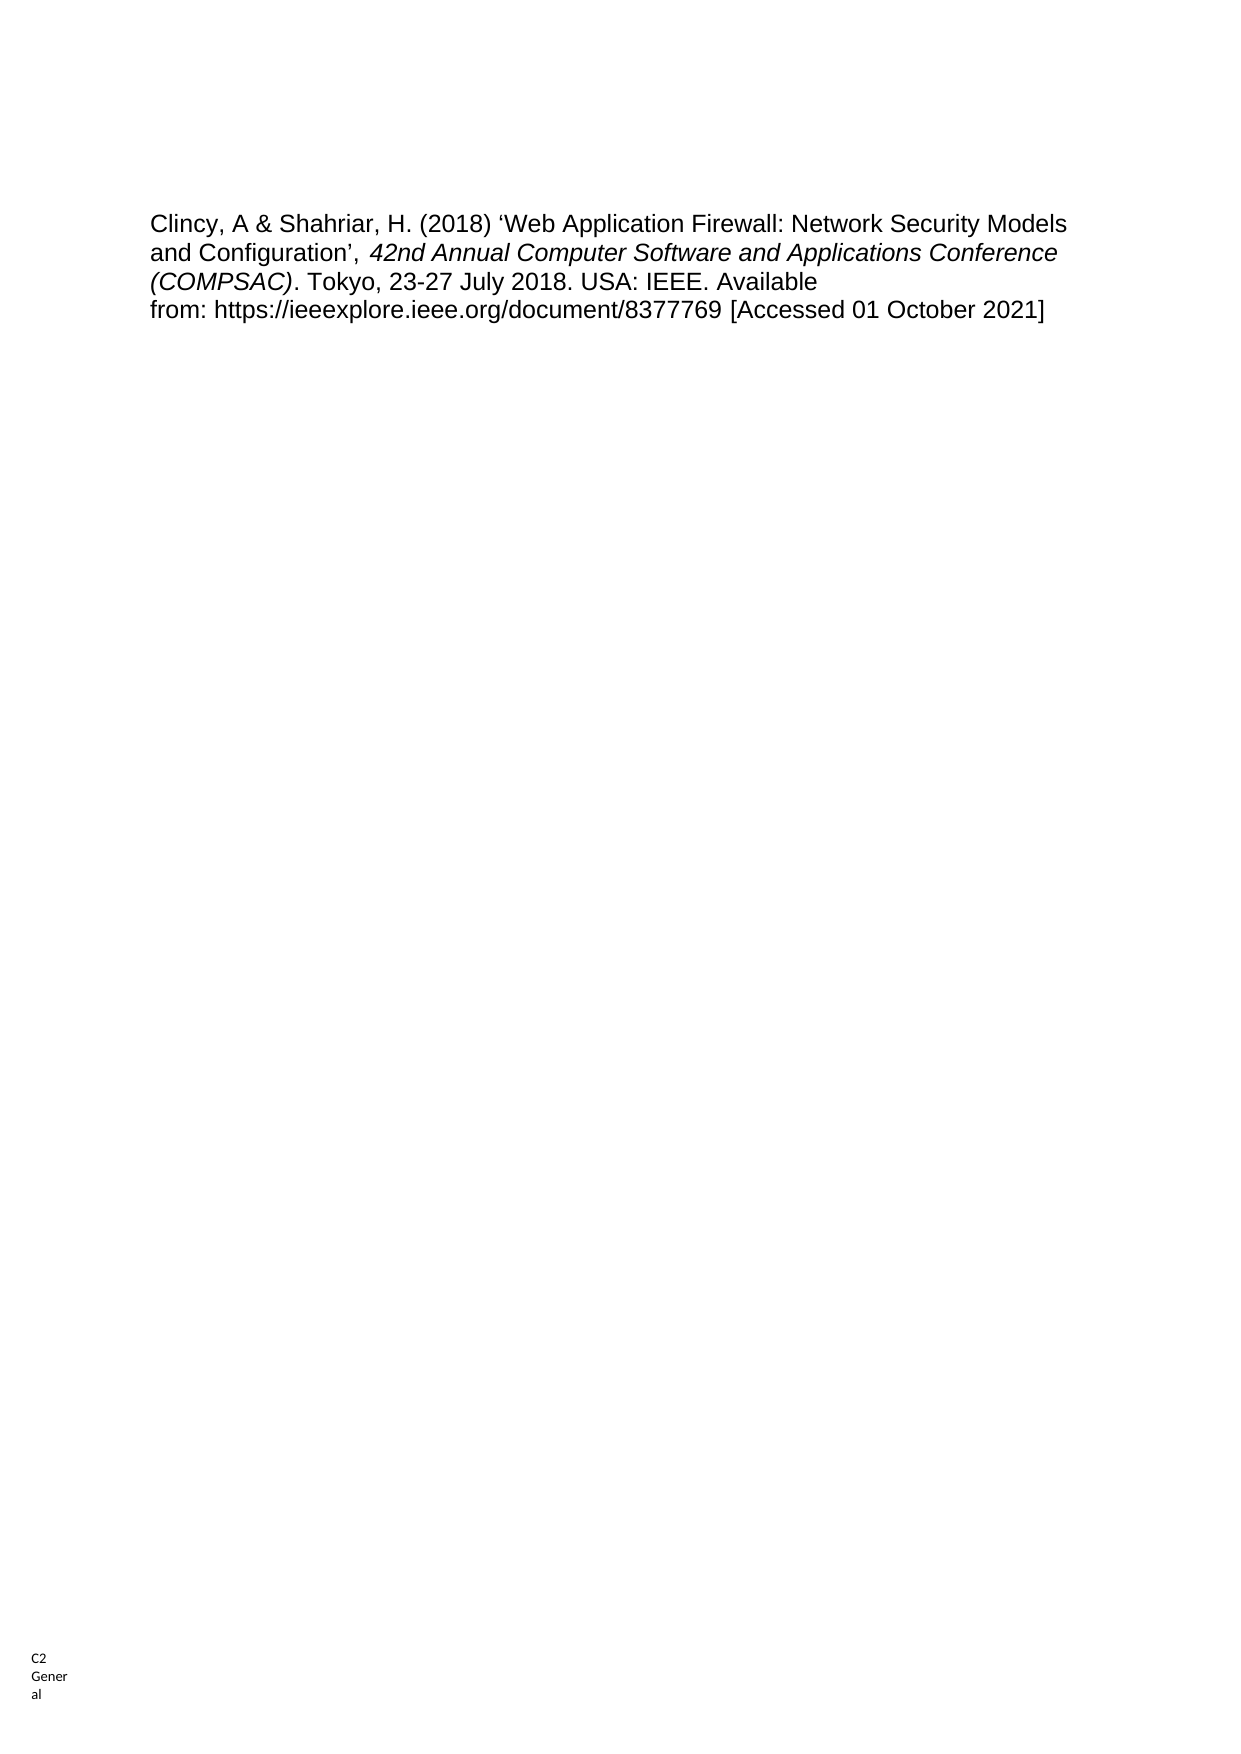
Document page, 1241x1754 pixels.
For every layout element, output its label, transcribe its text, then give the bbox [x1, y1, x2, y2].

text Clincy, A & Shahriar, H. (2018) ‘Web Application Firewall: Network Security Models and Configuration’, 42nd Annual Computer Software and Applications Conference (COMPSAC). Tokyo, 23-27 July 2018. USA: IEEE. Available from: https://ieeexplore.ieee.org/document/8377769 [Accessed 01 October 2021] [150, 209, 1090, 324]
